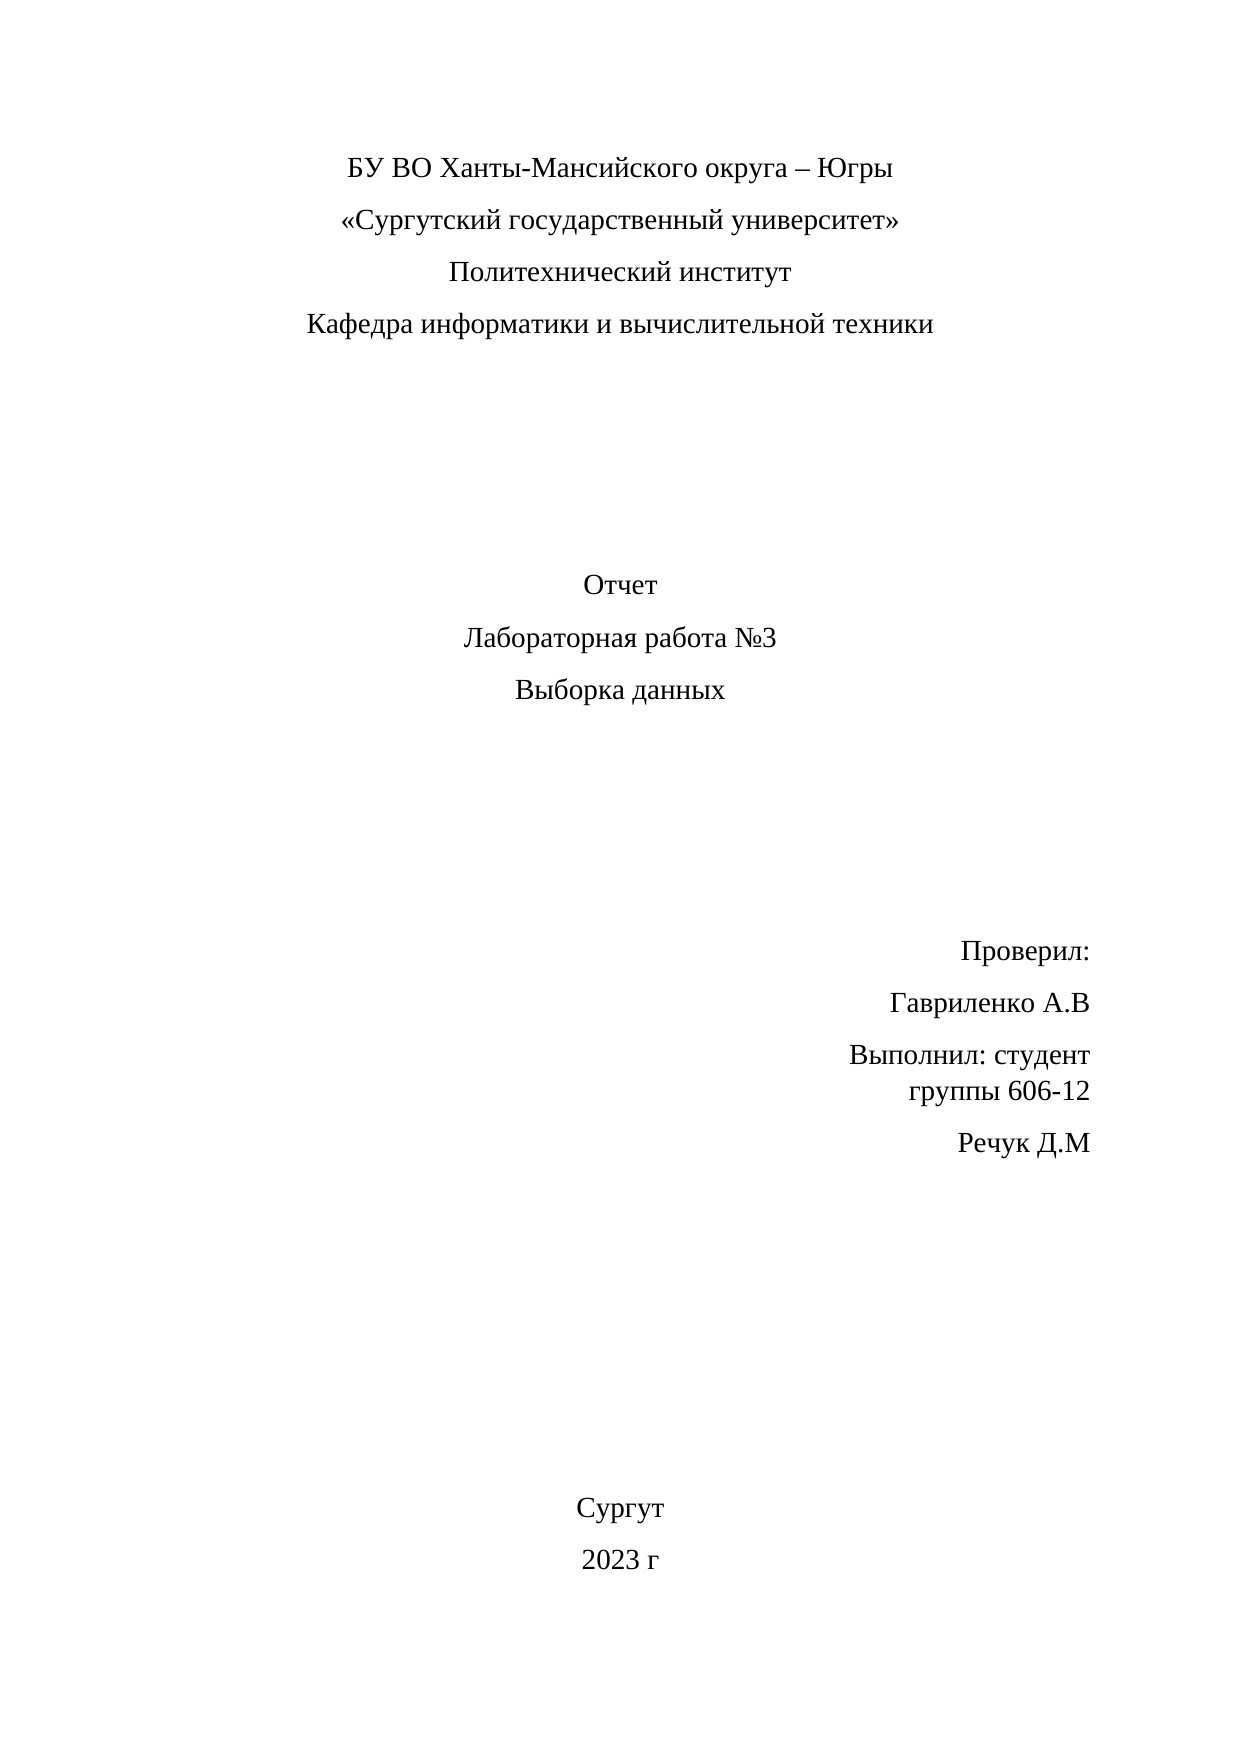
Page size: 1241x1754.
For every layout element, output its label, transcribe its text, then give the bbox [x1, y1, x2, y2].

text Выполнил: студент группы 606-12 [150, 1037, 1090, 1106]
text Отчет [150, 567, 1090, 601]
text Проверил: [150, 933, 1090, 966]
text Гавриленко А.В [150, 985, 1090, 1018]
text Сургут [150, 1490, 1090, 1524]
text Политехнический институт [150, 254, 1090, 288]
text 2023 г [150, 1542, 1090, 1576]
text Выборка данных [150, 672, 1090, 705]
text Лабораторная работа №3 [150, 620, 1090, 653]
text «Сургутский государственный университет» [150, 202, 1090, 236]
text Кафедра информатики и вычислительной техники [150, 307, 1090, 340]
text Речук Д.М [150, 1125, 1090, 1158]
text БУ ВО Ханты-Мансийского округа – Югры [150, 150, 1090, 183]
